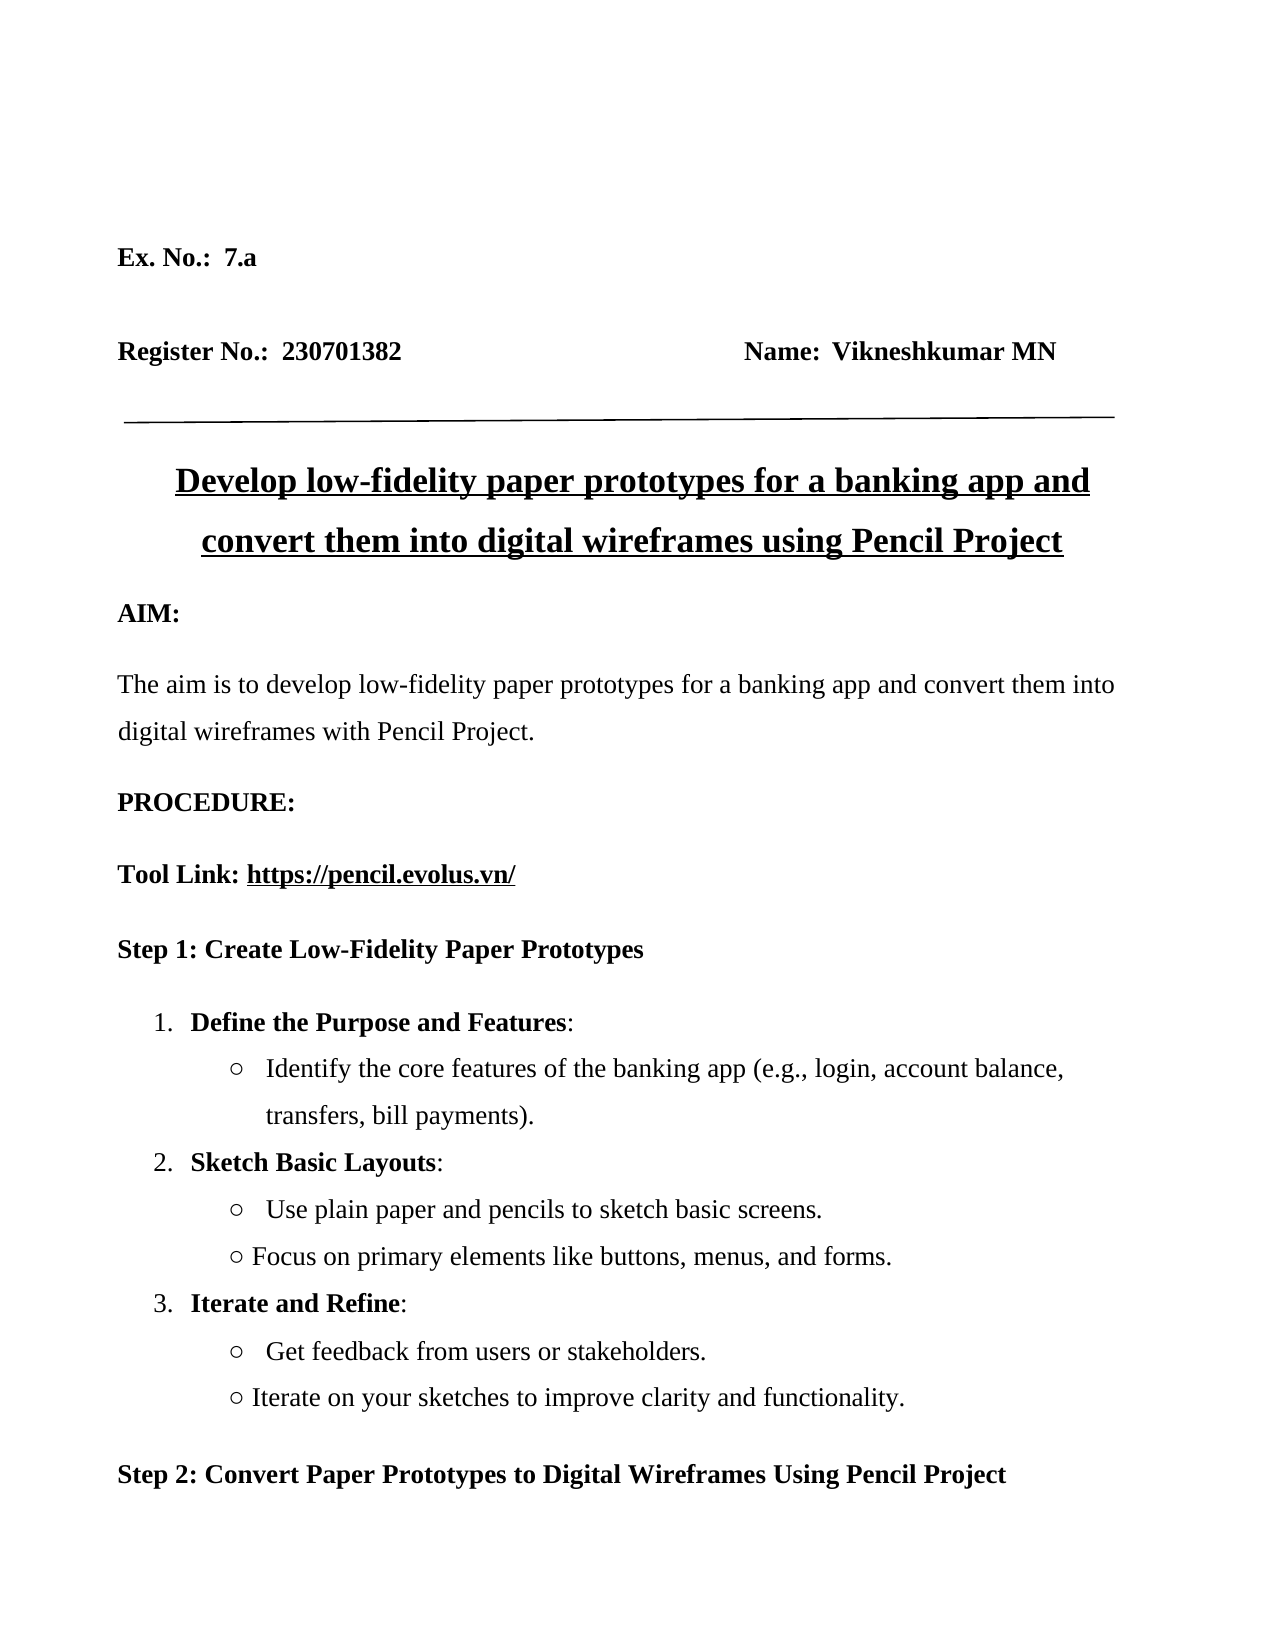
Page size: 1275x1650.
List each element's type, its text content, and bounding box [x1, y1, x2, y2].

list Get feedback from users or stakeholders. [228, 1334, 1162, 1366]
subtitle Iterate and Refine: [153, 1288, 1162, 1319]
list Focus on primary elements like buttons, menus, and forms. [228, 1240, 1162, 1271]
subtitle Step 1: Create Low-Fidelity Paper Prototypes [117, 933, 1162, 964]
subtitle Ex. No.: 7.a [117, 241, 1162, 272]
list Use plain paper and pencils to sketch basic screens. [228, 1193, 1162, 1224]
list Define the Purpose and Features: [153, 1006, 1162, 1037]
text Develop low-fidelity paper prototypes for a banking app and convert them into digital wireframes using Pencil Project [175, 459, 1162, 560]
subtitle Sketch Basic Layouts: [153, 1146, 1162, 1177]
list Iterate on your sketches to improve clarity and functionality. [228, 1382, 1162, 1413]
list Identify the core features of the banking app (e.g., login, account balance, transfers, bill payments). [228, 1053, 1064, 1130]
subtitle PROCEDURE: [117, 786, 1162, 817]
text Register No.: 230701382 Name: Vikneshkumar MN [117, 335, 1162, 366]
subtitle Step 2: Convert Paper Prototypes to Digital Wireframes Using Pencil Project [117, 1458, 1162, 1489]
subtitle AIM: [117, 597, 1162, 628]
text The aim is to develop low-fidelity paper prototypes for a banking app and convert them into digital wireframes with Pencil Project. [117, 668, 1162, 746]
text Tool Link: https://pencil.evolus.vn/ [117, 858, 1162, 889]
